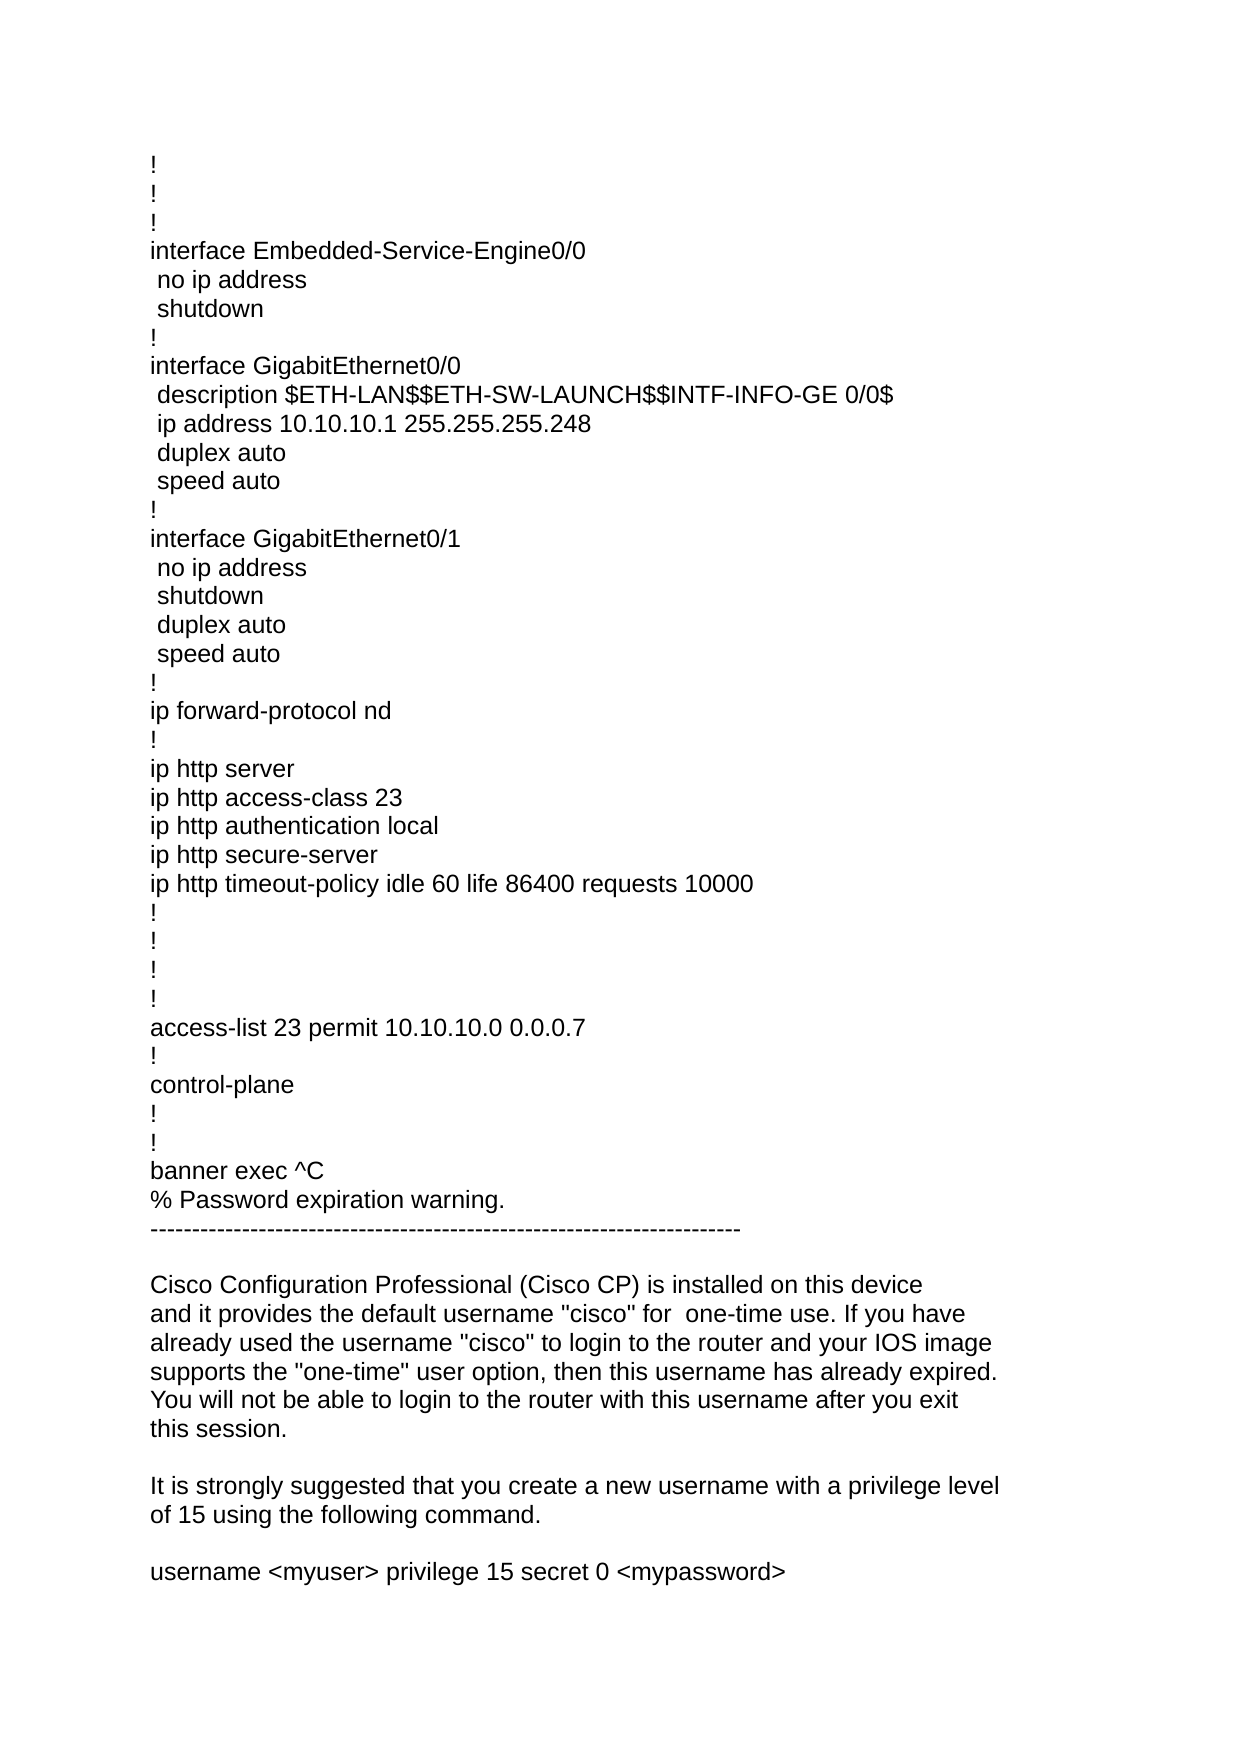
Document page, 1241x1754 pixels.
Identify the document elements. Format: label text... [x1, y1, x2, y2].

text ! [150, 725, 1090, 754]
text ip http secure-server [150, 840, 1090, 869]
text ! [150, 1041, 1090, 1070]
text You will not be able to login to the router with this username after you exit [150, 1386, 1090, 1415]
text Cisco Configuration Professional (Cisco CP) is installed on this device [150, 1271, 1090, 1300]
text It is strongly suggested that you create a new username with a privilege level [150, 1472, 1090, 1501]
text duplex auto [150, 610, 1090, 639]
text ! [150, 1127, 1090, 1156]
text this session. [150, 1415, 1090, 1444]
text ----------------------------------------------------------------------- [150, 1214, 1090, 1242]
text speed auto [150, 466, 1090, 495]
text no ip address [150, 552, 1090, 581]
text ip http access-class 23 [150, 782, 1090, 811]
text already used the username "cisco" to login to the router and your IOS image [150, 1329, 1090, 1357]
text ! [150, 1099, 1090, 1127]
text ip http server [150, 754, 1090, 782]
text of 15 using the following command. [150, 1501, 1090, 1530]
text access-list 23 permit 10.10.10.0 0.0.0.7 [150, 1012, 1090, 1041]
text ! [150, 955, 1090, 984]
text shutdown [150, 581, 1090, 610]
text control-plane [150, 1070, 1090, 1099]
text username <myuser> privilege 15 secret 0 <mypassword> [150, 1559, 1090, 1587]
text ! [150, 207, 1090, 236]
text ! [150, 897, 1090, 926]
text ! [150, 495, 1090, 524]
text interface GigabitEthernet0/1 [150, 524, 1090, 552]
text ip http authentication local [150, 811, 1090, 840]
text shutdown [150, 294, 1090, 322]
text ! [150, 150, 1090, 179]
text interface GigabitEthernet0/0 [150, 351, 1090, 380]
text interface Embedded-Service-Engine0/0 [150, 236, 1090, 265]
text no ip address [150, 265, 1090, 294]
text ip address 10.10.10.1 255.255.255.248 [150, 409, 1090, 437]
text supports the "one-time" user option, then this username has already expired. [150, 1357, 1090, 1386]
text ! [150, 179, 1090, 207]
text ! [150, 926, 1090, 955]
text ! [150, 984, 1090, 1012]
text duplex auto [150, 437, 1090, 466]
text banner exec ^C [150, 1156, 1090, 1185]
text ip http timeout-policy idle 60 life 86400 requests 10000 [150, 869, 1090, 897]
text ! [150, 667, 1090, 696]
text and it provides the default username "cisco" for one-time use. If you have [150, 1300, 1090, 1329]
text % Password expiration warning. [150, 1185, 1090, 1214]
text speed auto [150, 639, 1090, 667]
text ip forward-protocol nd [150, 696, 1090, 725]
text ! [150, 322, 1090, 351]
text description $ETH-LAN$$ETH-SW-LAUNCH$$INTF-INFO-GE 0/0$ [150, 380, 1090, 409]
